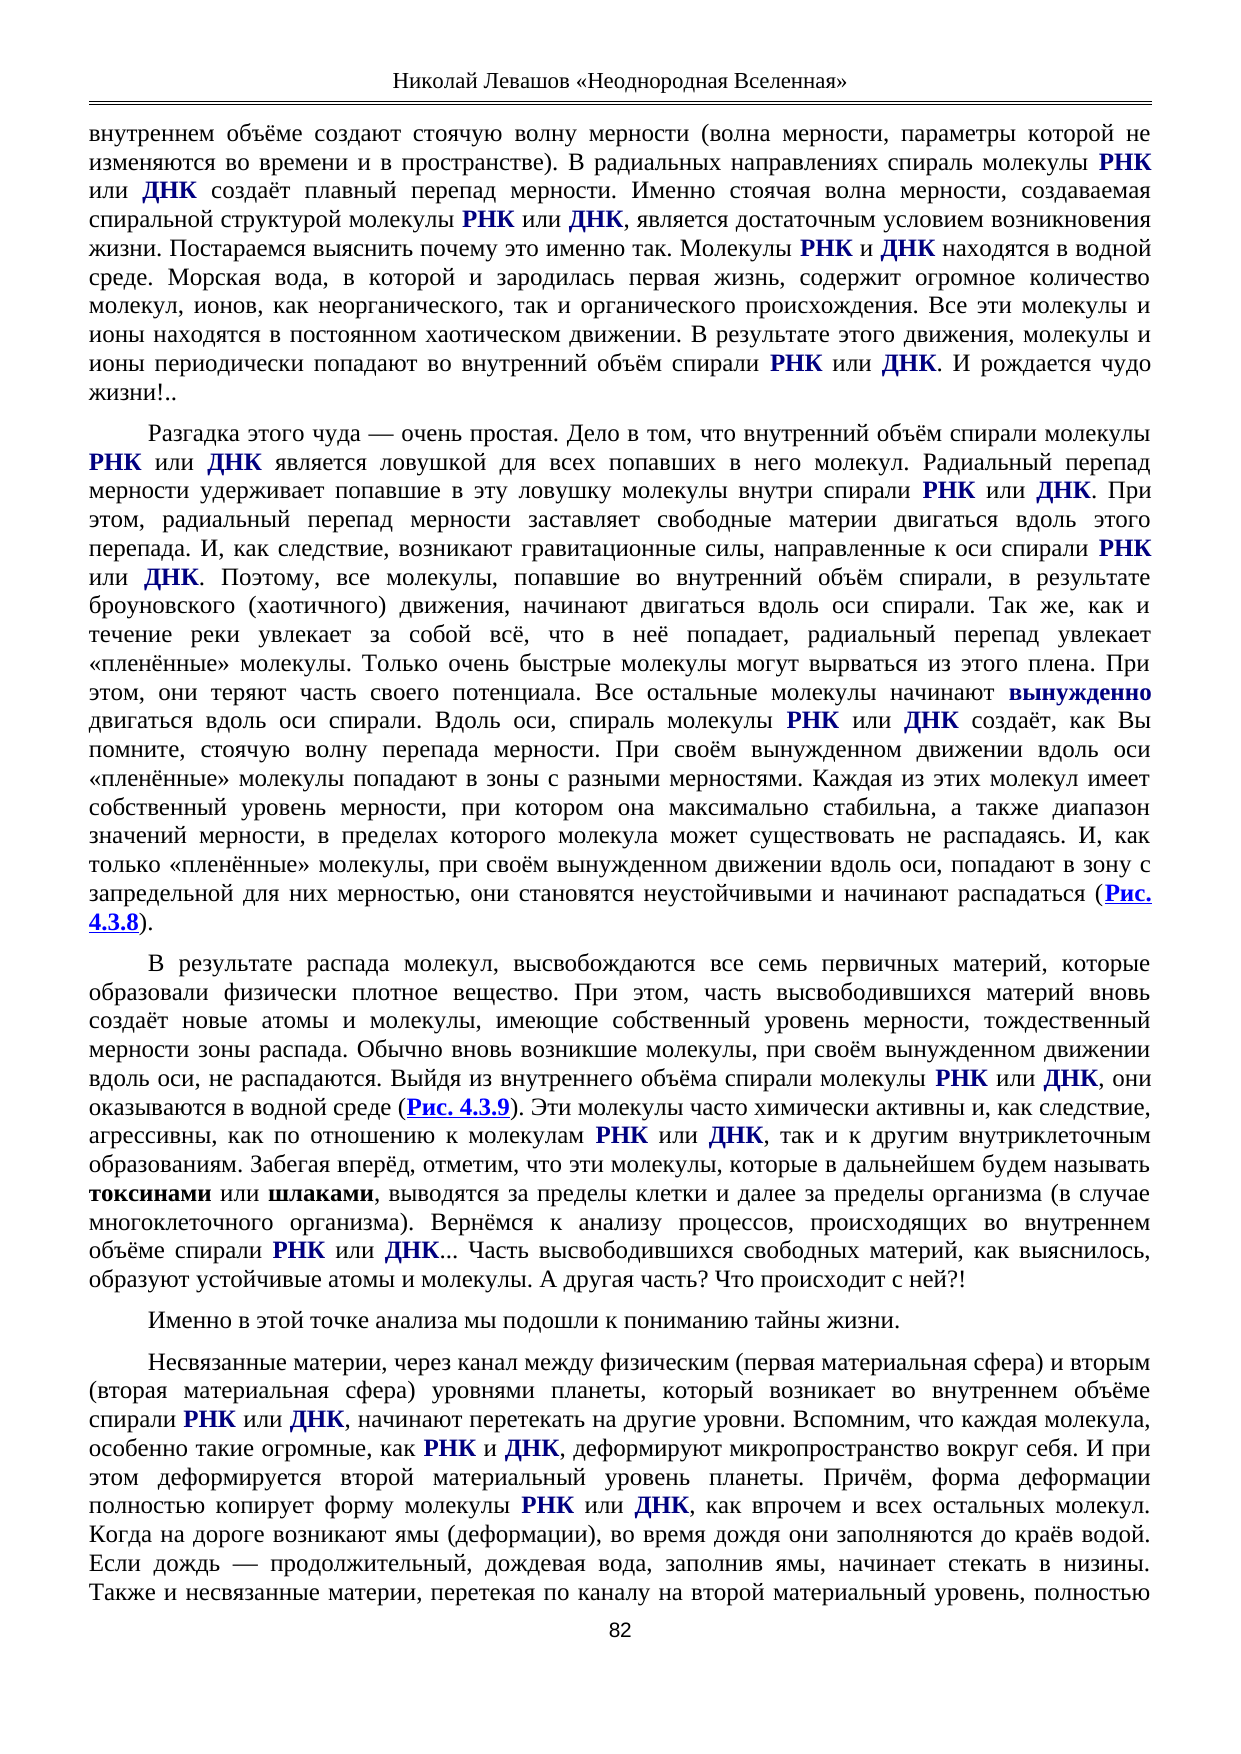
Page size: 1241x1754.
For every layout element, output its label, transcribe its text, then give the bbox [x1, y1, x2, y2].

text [89, 118, 1152, 406]
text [89, 1347, 1152, 1606]
text В результате распада молекул, высвобождаются все семь первичных материй, которые образовали физически плотное вещество. При этом, часть высвободившихся материй вновь создаёт новые атомы и молекулы, имеющие собственный уровень мерности, тождественный мерности зоны распада. Обычно вновь возникшие молекулы, при своём вынужденном движении вдоль оси, не распадаются. Выйдя из внутреннего объёма спирали молекулы РНК или ДНК, они оказываются в водной среде (Рис. 4.3.9). Эти молекулы часто химически активны и, как следствие, агрессивны, как по отношению к молекулам РНК или ДНК, так и к другим внутриклеточным образованиям. Забегая вперёд, отметим, что эти молекулы, которые в дальнейшем будем называть токсинами или шлаками, выводятся за пределы клетки и далее за пределы организма (в случае многоклеточного организма). Вернёмся к анализу процессов, происходящих во внутреннем объёме спирали РНК или ДНК... Часть высвободившихся свободных материй, как выяснилось, образуют устойчивые атомы и молекулы. А другая часть? Что происходит с ней?! [89, 948, 1152, 1293]
text Разгадка этого чуда — очень простая. Дело в том, что внутренний объём спирали молекулы РНК или ДНК является ловушкой для всех попавших в него молекул. Радиальный перепад мерности удерживает попавшие в эту ловушку молекулы внутри спирали РНК или ДНК. При этом, радиальный перепад мерности заставляет свободные материи двигаться вдоль этого перепада. И, как следствие, возникают гравитационные силы, направленные к оси спирали РНК или ДНК. Поэтому, все молекулы, попавшие во внутренний объём спирали, в результате броуновского (хаотичного) движения, начинают двигаться вдоль оси спирали. Так же, как и течение реки увлекает за собой всё, что в неё попадает, радиальный перепад увлекает «пленённые» молекулы. Только очень быстрые молекулы могут вырваться из этого плена. При этом, они теряют часть своего потенциала. Все остальные молекулы начинают вынужденно двигаться вдоль оси спирали. Вдоль оси, спираль молекулы РНК или ДНК создаёт, как Вы помните, стоячую волну перепада мерности. При своём вынужденном движении вдоль оси «пленённые» молекулы попадают в зоны с разными мерностями. Каждая из этих молекул имеет собственный уровень мерности, при котором она максимально стабильна, а также диапазон значений мерности, в пределах которого молекула может существовать не распадаясь. И, как только «пленённые» молекулы, при своём вынужденном движении вдоль оси, попадают в зону с запредельной для них мерностью, они становятся неустойчивыми и начинают распадаться (Рис. 4.3.8). [89, 418, 1152, 936]
text Именно в этой точке анализа мы подошли к пониманию тайны жизни. [89, 1306, 1152, 1334]
